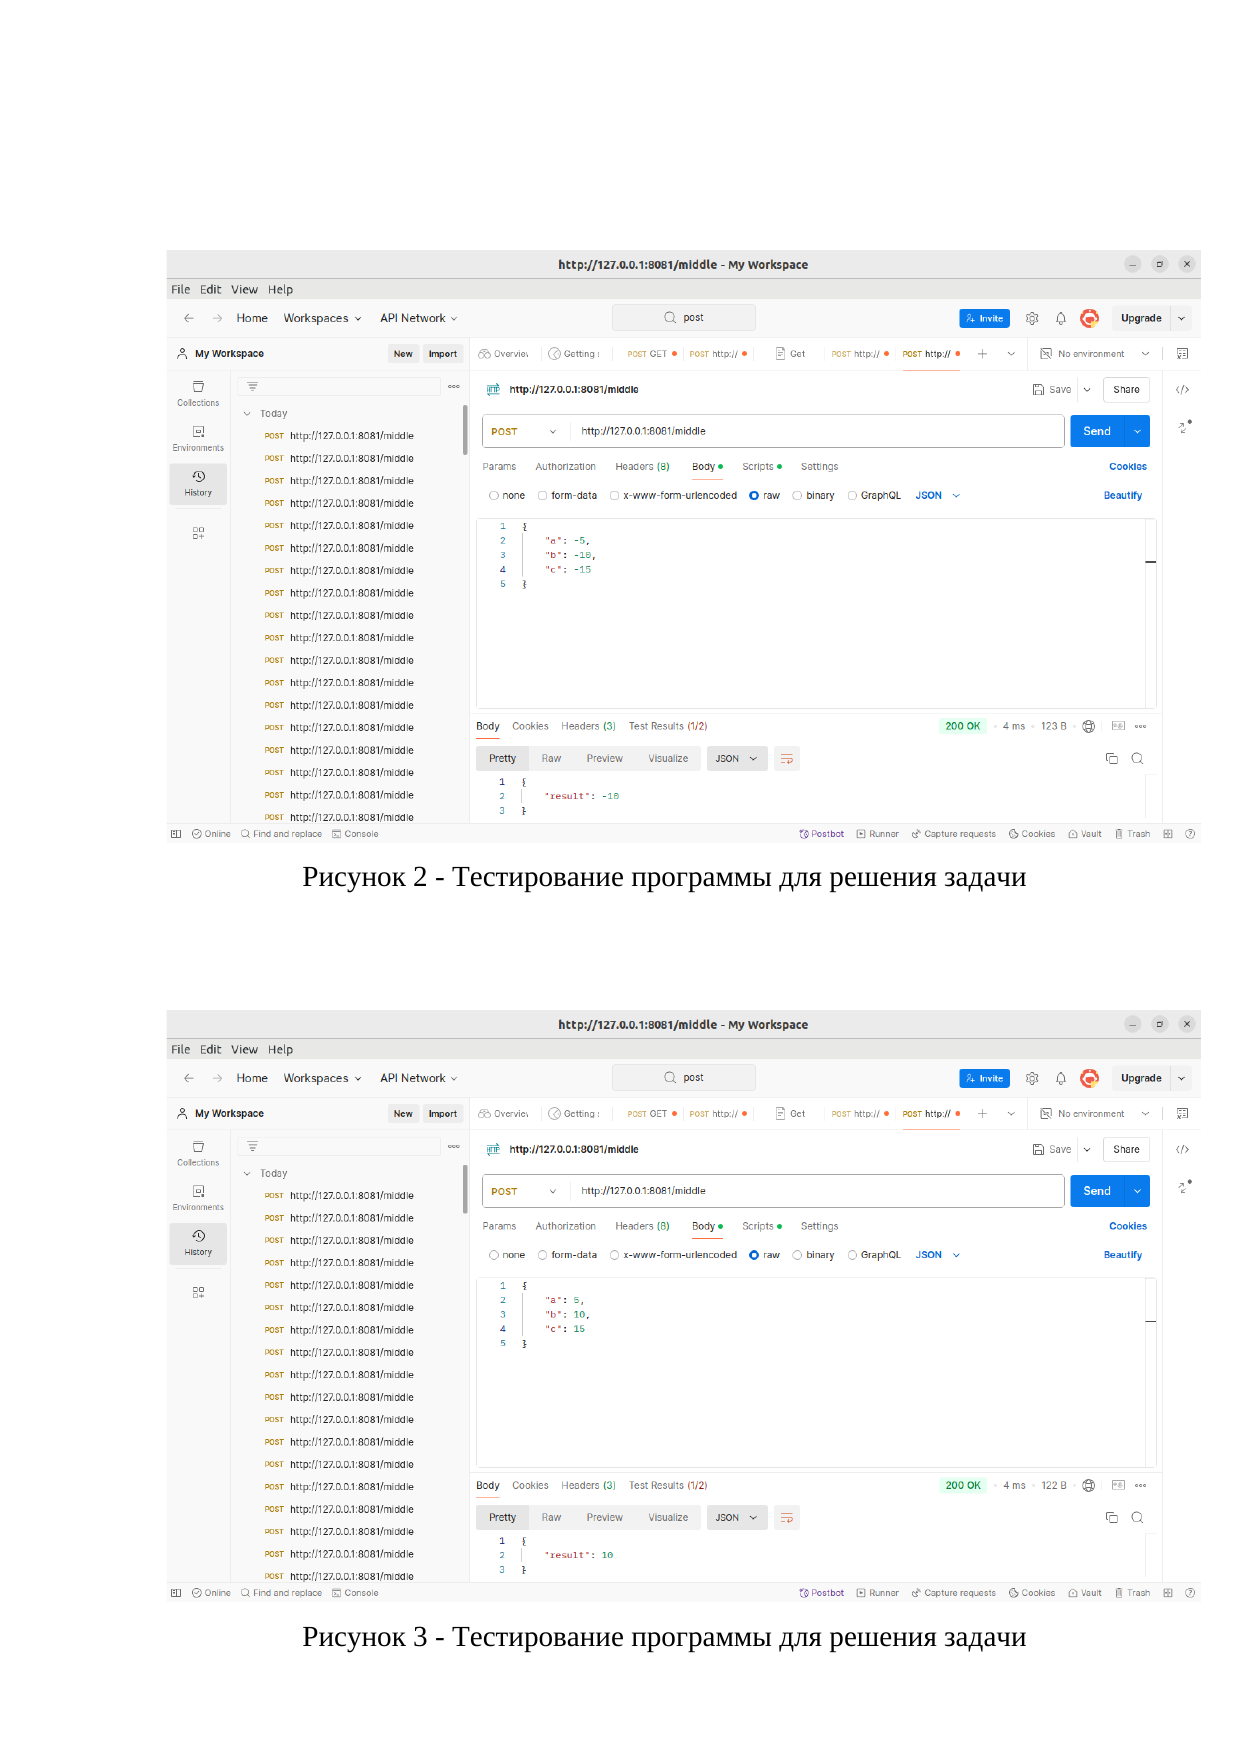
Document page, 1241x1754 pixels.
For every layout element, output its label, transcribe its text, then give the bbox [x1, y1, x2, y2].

text Рисунок 3 - Тестирование программы для решения задачи [148, 1010, 1181, 1652]
text Рисунок 2 - Тестирование программы для решения задачи [148, 250, 1181, 892]
